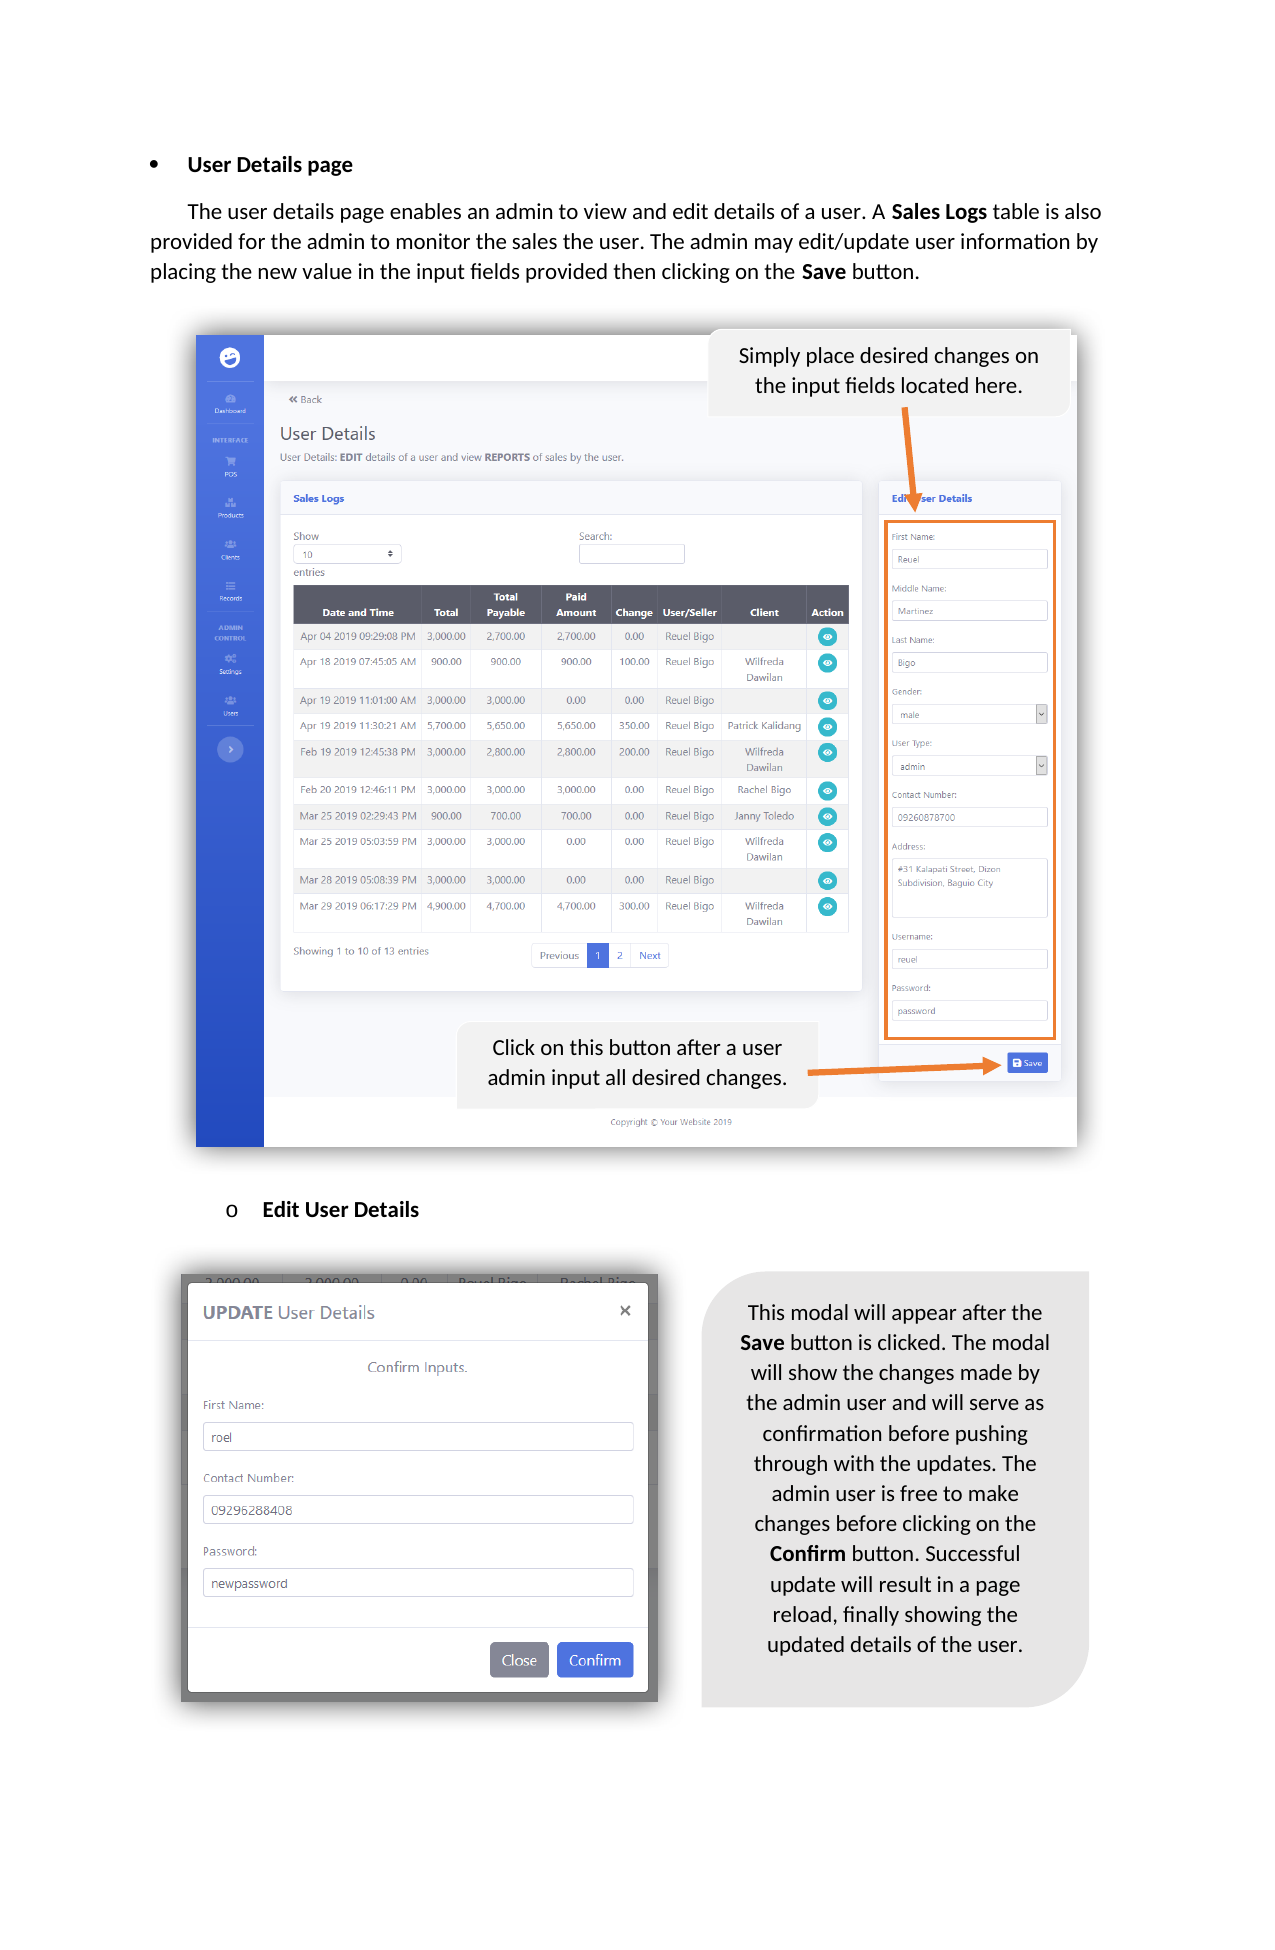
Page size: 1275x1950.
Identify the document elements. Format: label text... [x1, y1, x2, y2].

list Edit User Details [225, 1195, 1125, 1224]
text The user details page enables an admin to view and edit details of a user. A Sales Logs table is also provided for the admin to monitor the sales the user. The admin may edit/update user information by placing the new value in the input fields provided then clicking on the Save button. [150, 197, 1125, 285]
picture [196, 335, 1077, 1147]
list User Details page [150, 150, 1125, 178]
picture [181, 1274, 658, 1702]
